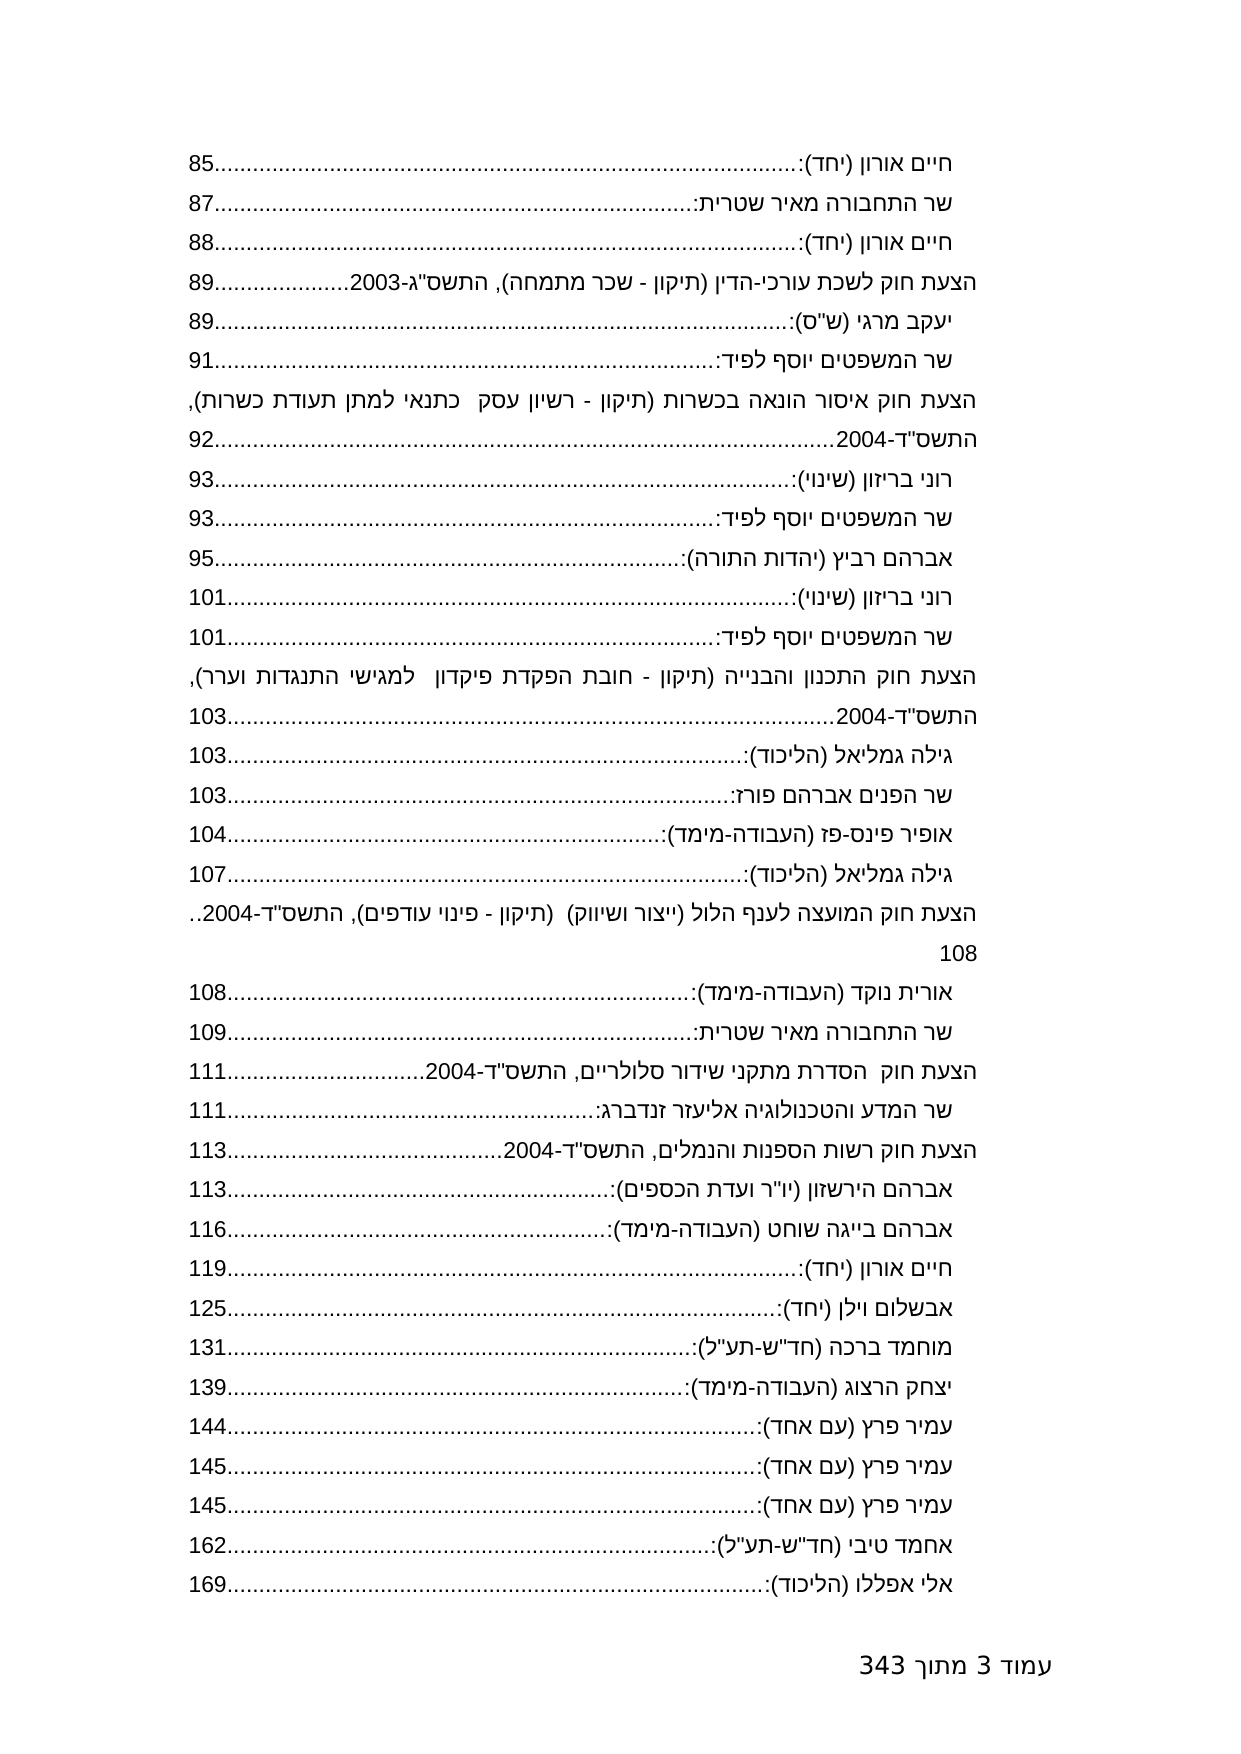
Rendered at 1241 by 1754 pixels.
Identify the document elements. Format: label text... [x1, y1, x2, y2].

text הצעת חוק רשות הספנות והנמלים, התשס"ד-2004 113 [187, 1137, 978, 1163]
text שר התחבורה מאיר שטרית: 87 [187, 189, 953, 216]
text אבשלום וילן (יחד): 125 [187, 1295, 953, 1321]
text אברהם הירשזון (יו"ר ועדת הכספים): 113 [187, 1176, 953, 1203]
text שר הפנים אברהם פורז: 103 [187, 782, 953, 808]
text אברהם בייגה שוחט (העבודה-מימד): 116 [187, 1216, 953, 1242]
text אחמד טיבי (חד"ש-תע"ל): 162 [187, 1532, 953, 1558]
text חיים אורון (יחד): 85 [187, 150, 953, 176]
text הצעת חוק איסור הונאה בכשרות (תיקון - רשיון עסק כתנאי למתן תעודת כשרות), התשס"ד-2004 92 [187, 387, 978, 453]
text רוני בריזון (שינוי): 93 [187, 466, 953, 492]
text מוחמד ברכה (חד"ש-תע"ל): 131 [187, 1334, 953, 1361]
text גילה גמליאל (הליכוד): 107 [187, 861, 953, 887]
text שר המדע והטכנולוגיה אליעזר זנדברג: 111 [187, 1097, 953, 1124]
text הצעת חוק המועצה לענף הלול (ייצור ושיווק) (תיקון - פינוי עודפים), התשס"ד-2004 108 [187, 900, 978, 966]
text חיים אורון (יחד): 88 [187, 229, 953, 255]
text עמיר פרץ (עם אחד): 144 [187, 1413, 953, 1440]
text הצעת חוק הסדרת מתקני שידור סלולריים, התשס"ד-2004 111 [187, 1058, 978, 1084]
text עמיר פרץ (עם אחד): 145 [187, 1453, 953, 1479]
text יצחק הרצוג (העבודה-מימד): 139 [187, 1374, 953, 1400]
text אופיר פינס-פז (העבודה-מימד): 104 [187, 821, 953, 847]
text גילה גמליאל (הליכוד): 103 [187, 742, 953, 768]
text שר המשפטים יוסף לפיד: 93 [187, 505, 953, 532]
text אורית נוקד (העבודה-מימד): 108 [187, 979, 953, 1005]
text הצעת חוק התכנון והבנייה (תיקון - חובת הפקדת פיקדון למגישי התנגדות וערר), התשס"ד-2004 103 [187, 663, 978, 729]
text עמיר פרץ (עם אחד): 145 [187, 1492, 953, 1519]
text יעקב מרגי (ש"ס): 89 [187, 308, 953, 334]
text שר התחבורה מאיר שטרית: 109 [187, 1018, 953, 1045]
text אלי אפללו (הליכוד): 169 [187, 1571, 953, 1598]
text אברהם רביץ (יהדות התורה): 95 [187, 545, 953, 571]
text הצעת חוק לשכת עורכי-הדין (תיקון - שכר מתמחה), התשס"ג-2003 89 [187, 268, 978, 295]
text חיים אורון (יחד): 119 [187, 1255, 953, 1282]
text שר המשפטים יוסף לפיד: 91 [187, 347, 953, 374]
text שר המשפטים יוסף לפיד: 101 [187, 624, 953, 650]
text רוני בריזון (שינוי): 101 [187, 584, 953, 611]
